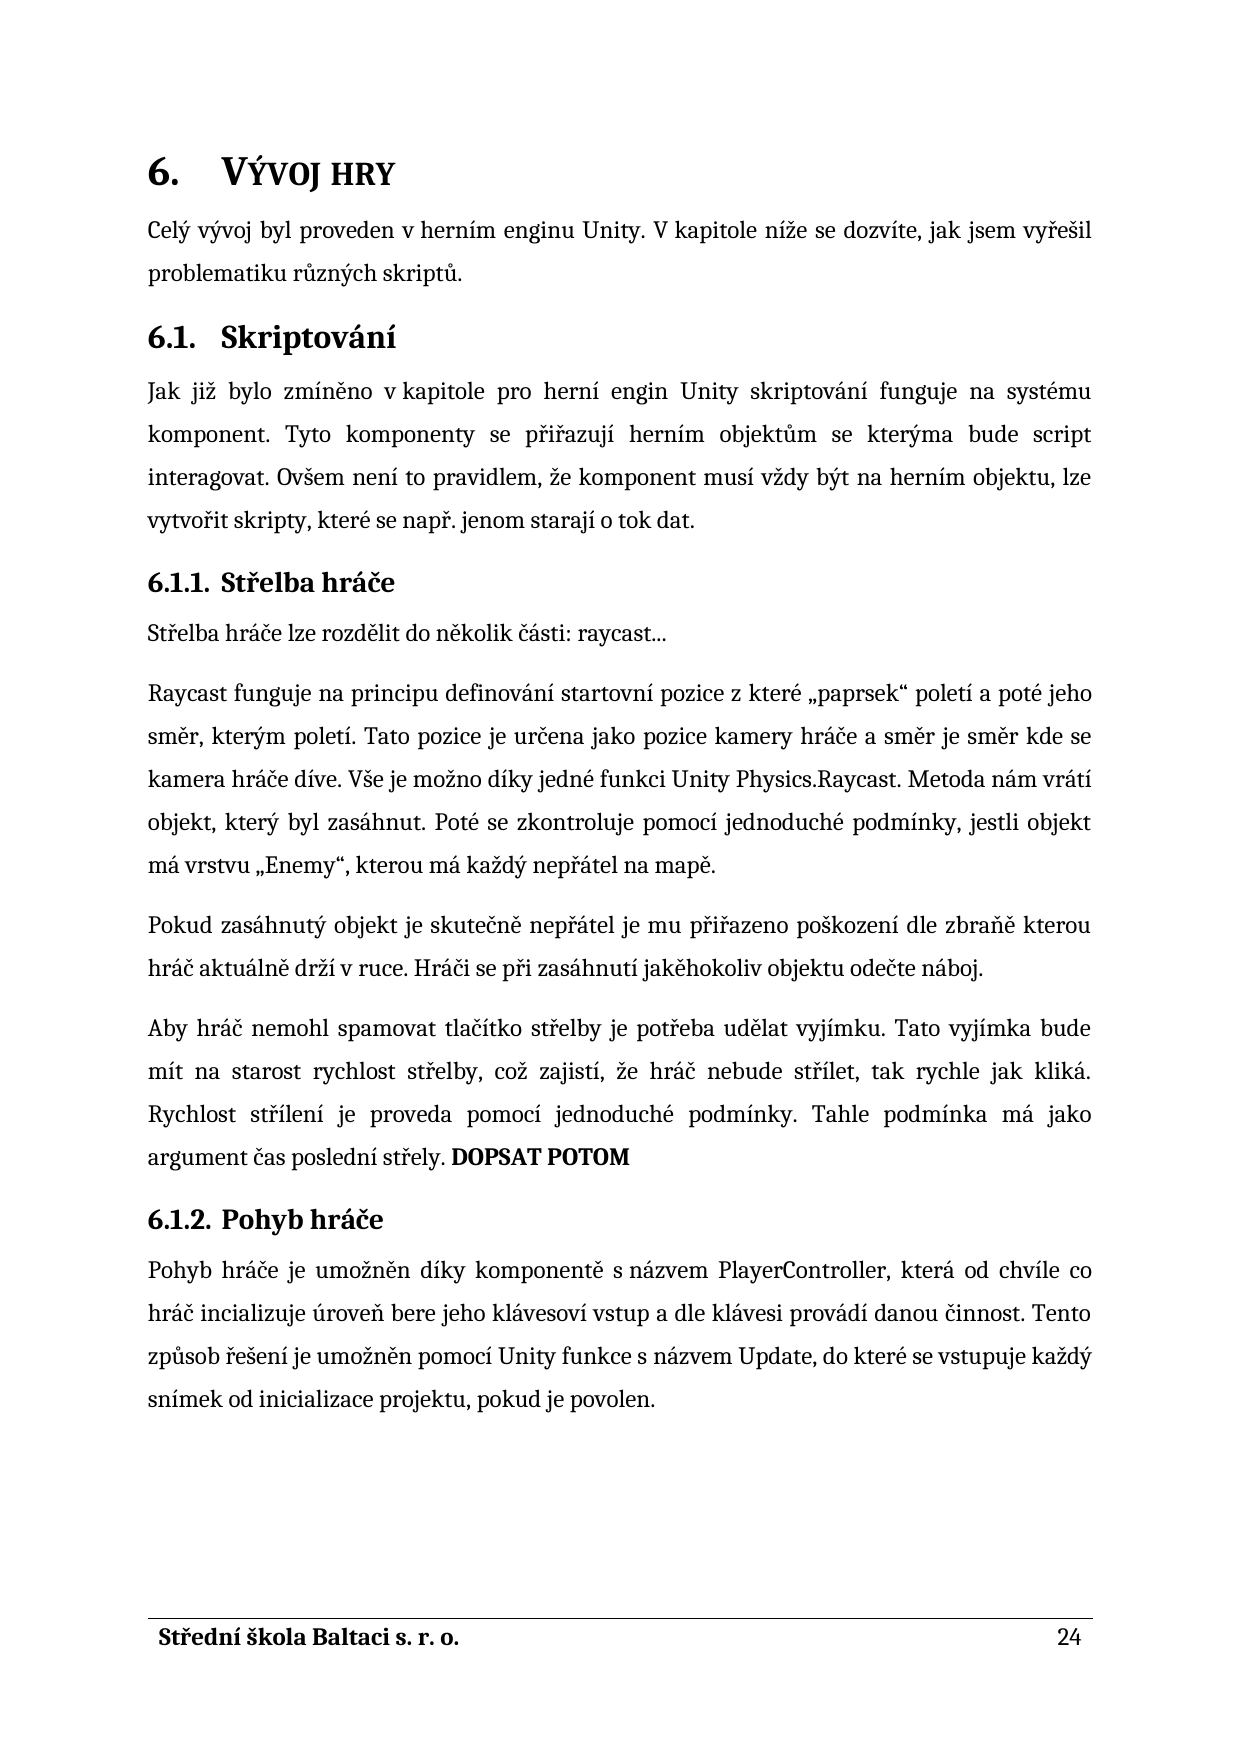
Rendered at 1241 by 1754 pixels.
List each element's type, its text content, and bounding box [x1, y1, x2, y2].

text Jak již bylo zmíněno v kapitole pro herní engin Unity skriptování funguje na systému komponent. Tyto komponenty se přiřazují herním objektům se kterýma bude script interagovat. Ovšem není to pravidlem, že komponent musí vždy být na herním objektu, lze vytvořit skripty, které se např. jenom starají o tok dat. [148, 377, 1093, 535]
text Skriptování [148, 319, 1093, 357]
text Pokud zasáhnutý objekt je skutečně nepřátel je mu přiřazeno poškození dle zbraňě kterou hráč aktuálně drží v ruce. Hráči se při zasáhnutí jakěhokoliv objektu odečte náboj. [148, 911, 1093, 983]
text Vývoj hry [148, 148, 1093, 196]
text Střelba hráče [148, 566, 1093, 599]
text Střelba hráče lze rozdělit do několik části: raycast... [148, 619, 1093, 648]
text Pohyb hráče [148, 1203, 1093, 1237]
text Raycast funguje na principu definování startovní pozice z které „paprsek“ poletí a poté jeho směr, kterým poletí. Tato pozice je určena jako pozice kamery hráče a směr je směr kde se kamera hráče díve. Vše je možno díky jedné funkci Unity Physics.Raycast. Metoda nám vrátí objekt, který byl zasáhnut. Poté se zkontroluje pomocí jednoduché podmínky, jestli objekt má vrstvu „Enemy“, kterou má každý nepřátel na mapě. [148, 679, 1093, 880]
text Pohyb hráče je umožněn díky komponentě s názvem PlayerController, která od chvíle co hráč incializuje úroveň bere jeho klávesoví vstup a dle klávesi provádí danou činnost. Tento způsob řešení je umožněn pomocí Unity funkce s názvem Update, do které se vstupuje každý snímek od inicializace projektu, pokud je povolen. [148, 1256, 1093, 1414]
text Aby hráč nemohl spamovat tlačítko střelby je potřeba udělat vyjímku. Tato vyjímka bude mít na starost rychlost střelby, což zajistí, že hráč nebude střílet, tak rychle jak kliká. Rychlost střílení je proveda pomocí jednoduché podmínky. Tahle podmínka má jako argument čas poslední střely. DOPSAT POTOM [148, 1014, 1093, 1172]
text Celý vývoj byl proveden v herním enginu Unity. V kapitole níže se dozvíte, jak jsem vyřešil problematiku různých skriptů. [148, 216, 1093, 288]
